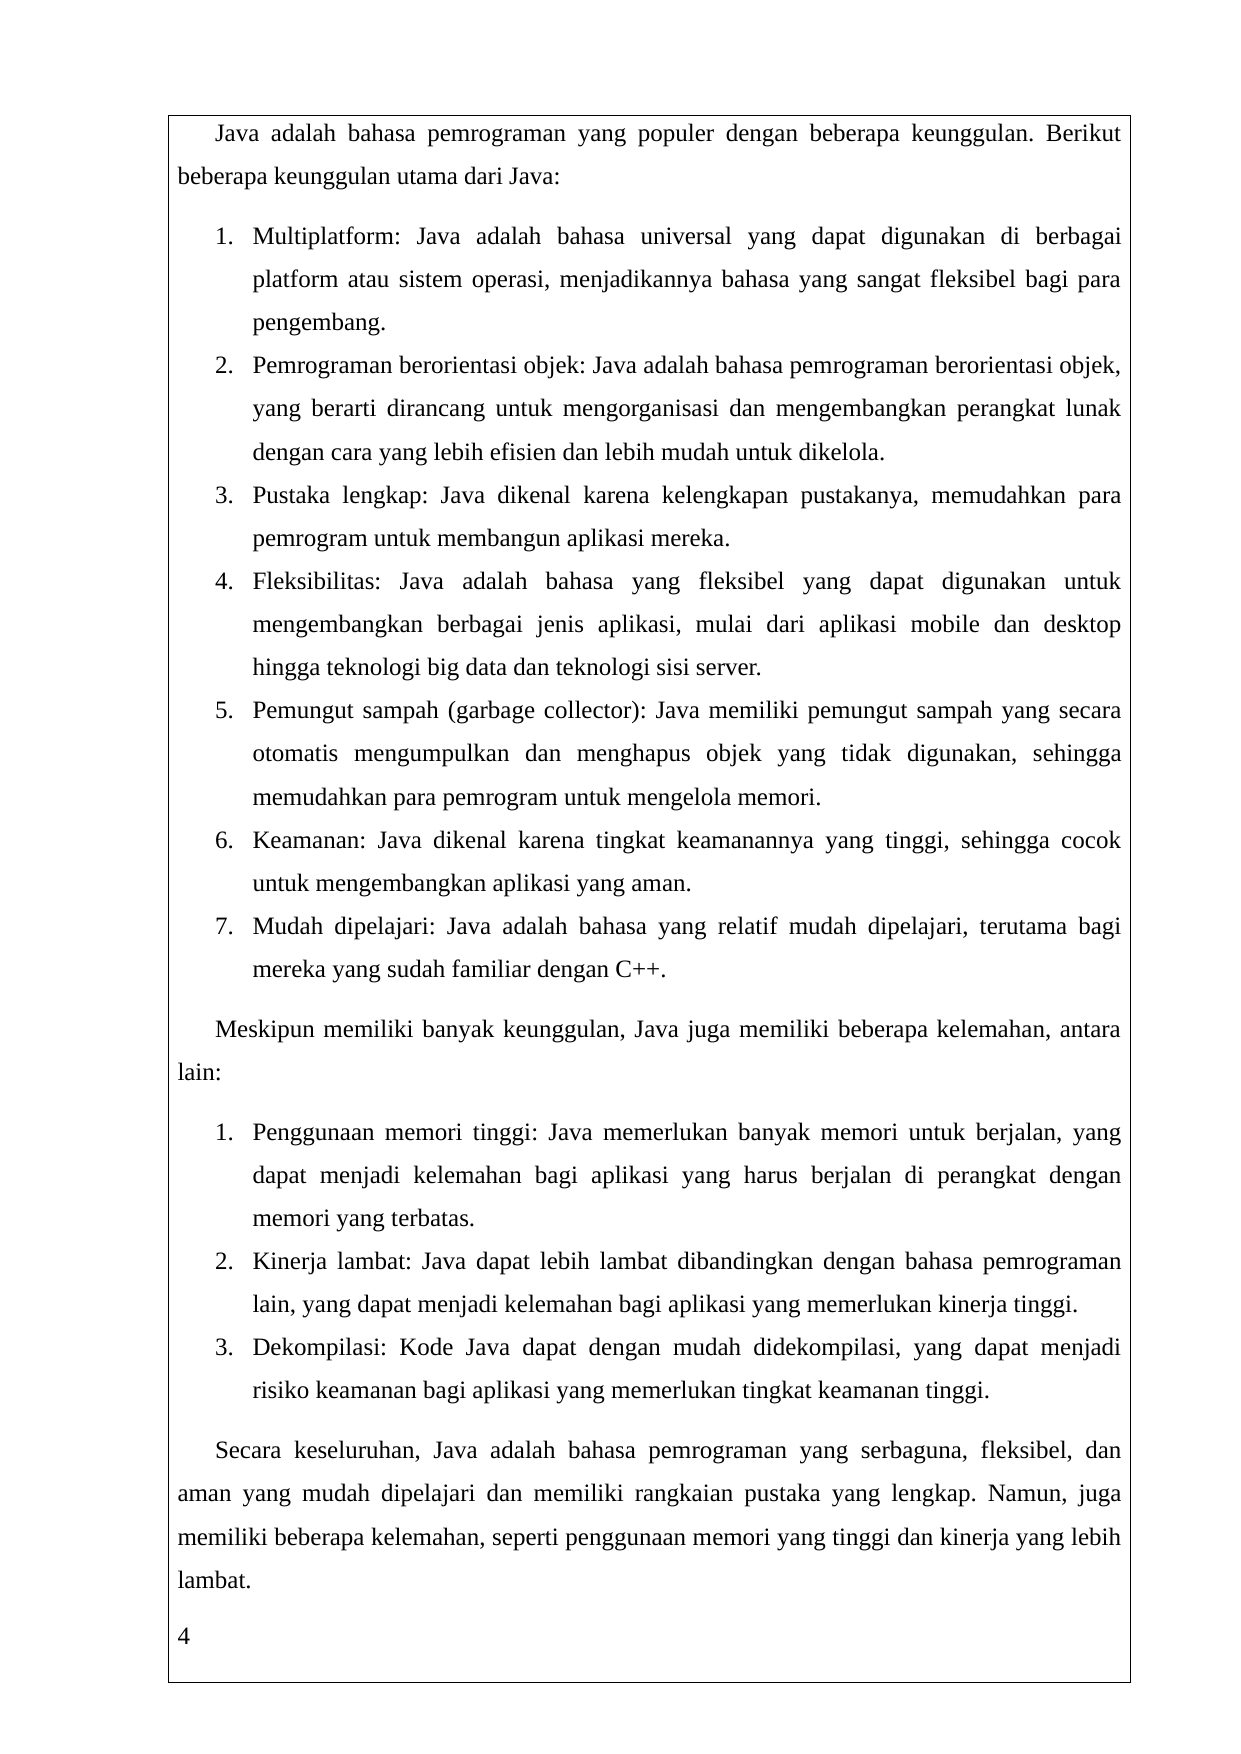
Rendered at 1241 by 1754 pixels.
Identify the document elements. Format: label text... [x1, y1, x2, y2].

list Dekompilasi: Kode Java dapat dengan mudah didekompilasi, yang dapat menjadi risiko keamanan bagi aplikasi yang memerlukan tingkat keamanan tinggi. [215, 1332, 1122, 1404]
list Mudah dipelajari: Java adalah bahasa yang relatif mudah dipelajari, terutama bagi mereka yang sudah familiar dengan C++. [215, 911, 1122, 983]
list Fleksibilitas: Java adalah bahasa yang fleksibel yang dapat digunakan untuk mengembangkan berbagai jenis aplikasi, mulai dari aplikasi mobile dan desktop hingga teknologi big data dan teknologi sisi server. [215, 566, 1122, 681]
text Secara keseluruhan, Java adalah bahasa pemrograman yang serbaguna, fleksibel, dan aman yang mudah dipelajari dan memiliki rangkaian pustaka yang lengkap. Namun, juga memiliki beberapa kelemahan, seperti penggunaan memori yang tinggi dan kinerja yang lebih lambat. [177, 1435, 1122, 1593]
list Pemrograman berorientasi objek: Java adalah bahasa pemrograman berorientasi objek, yang berarti dirancang untuk mengorganisasi dan mengembangkan perangkat lunak dengan cara yang lebih efisien dan lebih mudah untuk dikelola. [215, 350, 1122, 465]
list Pemungut sampah (garbage collector): Java memiliki pemungut sampah yang secara otomatis mengumpulkan dan menghapus objek yang tidak digunakan, sehingga memudahkan para pemrogram untuk mengelola memori. [215, 695, 1122, 810]
list Kinerja lambat: Java dapat lebih lambat dibandingkan dengan bahasa pemrograman lain, yang dapat menjadi kelemahan bagi aplikasi yang memerlukan kinerja tinggi. [215, 1246, 1122, 1318]
list Penggunaan memori tinggi: Java memerlukan banyak memori untuk berjalan, yang dapat menjadi kelemahan bagi aplikasi yang harus berjalan di perangkat dengan memori yang terbatas. [215, 1117, 1122, 1232]
list Pustaka lengkap: Java dikenal karena kelengkapan pustakanya, memudahkan para pemrogram untuk membangun aplikasi mereka. [215, 480, 1122, 552]
list Multiplatform: Java adalah bahasa universal yang dapat digunakan di berbagai platform atau sistem operasi, menjadikannya bahasa yang sangat fleksibel bagi para pengembang. [215, 221, 1122, 336]
list Keamanan: Java dikenal karena tingkat keamanannya yang tinggi, sehingga cocok untuk mengembangkan aplikasi yang aman. [215, 825, 1122, 897]
text Java adalah bahasa pemrograman yang populer dengan beberapa keunggulan. Berikut beberapa keunggulan utama dari Java: [177, 118, 1122, 190]
text Meskipun memiliki banyak keunggulan, Java juga memiliki beberapa kelemahan, antara lain: [177, 1014, 1122, 1086]
